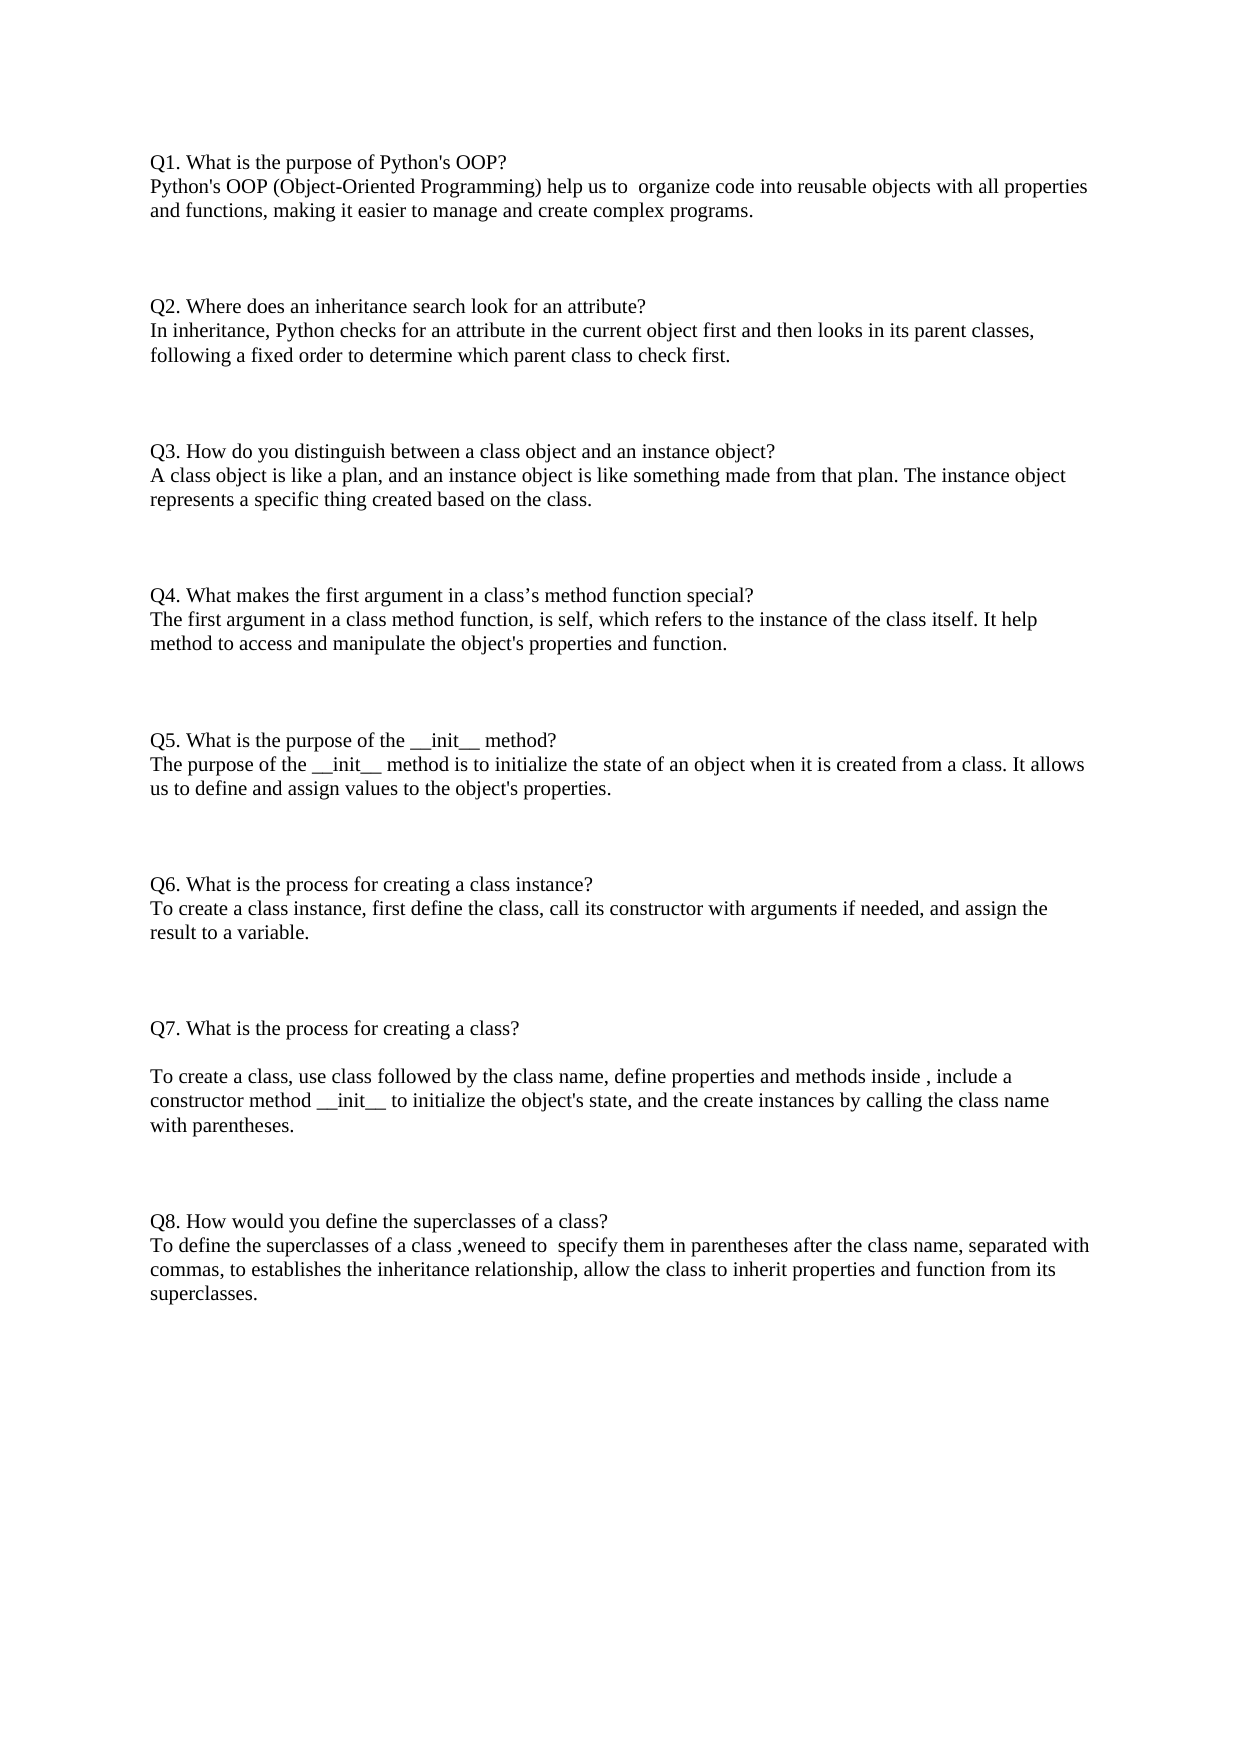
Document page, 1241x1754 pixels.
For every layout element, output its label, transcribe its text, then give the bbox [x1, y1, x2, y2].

text Q4. What makes the first argument in a class’s method function special? [150, 583, 1090, 607]
text In inheritance, Python checks for an attribute in the current object first and then looks in its parent classes, following a fixed order to determine which parent class to check first. [150, 318, 1090, 367]
text The purpose of the __init__ method is to initialize the state of an object when it is created from a class. It allows us to define and assign values to the object's properties. [150, 752, 1090, 800]
text Q6. What is the process for creating a class instance? [150, 872, 1090, 896]
text To create a class, use class followed by the class name, define properties and methods inside , include a constructor method __init__ to initialize the object's state, and the create instances by calling the class name with parentheses. [150, 1064, 1090, 1137]
text Q2. Where does an inheritance search look for an attribute? [150, 294, 1090, 318]
text To create a class instance, first define the class, call its constructor with arguments if needed, and assign the result to a variable. [150, 896, 1090, 944]
text Q8. How would you define the superclasses of a class? [150, 1209, 1090, 1233]
text A class object is like a plan, and an instance object is like something made from that plan. The instance object represents a specific thing created based on the class. [150, 463, 1090, 511]
text Python's OOP (Object-Oriented Programming) help us to organize code into reusable objects with all properties and functions, making it easier to manage and create complex programs. [150, 174, 1090, 222]
text Q3. How do you distinguish between a class object and an instance object? [150, 439, 1090, 463]
text Q1. What is the purpose of Python's OOP? [150, 150, 1090, 174]
text Q5. What is the purpose of the __init__ method? [150, 727, 1090, 752]
text To define the superclasses of a class ,weneed to specify them in parentheses after the class name, separated with commas, to establishes the inheritance relationship, allow the class to inherit properties and function from its superclasses. [150, 1233, 1090, 1305]
text The first argument in a class method function, is self, which refers to the instance of the class itself. It help method to access and manipulate the object's properties and function. [150, 607, 1090, 655]
text Q7. What is the process for creating a class? [150, 1016, 1090, 1040]
